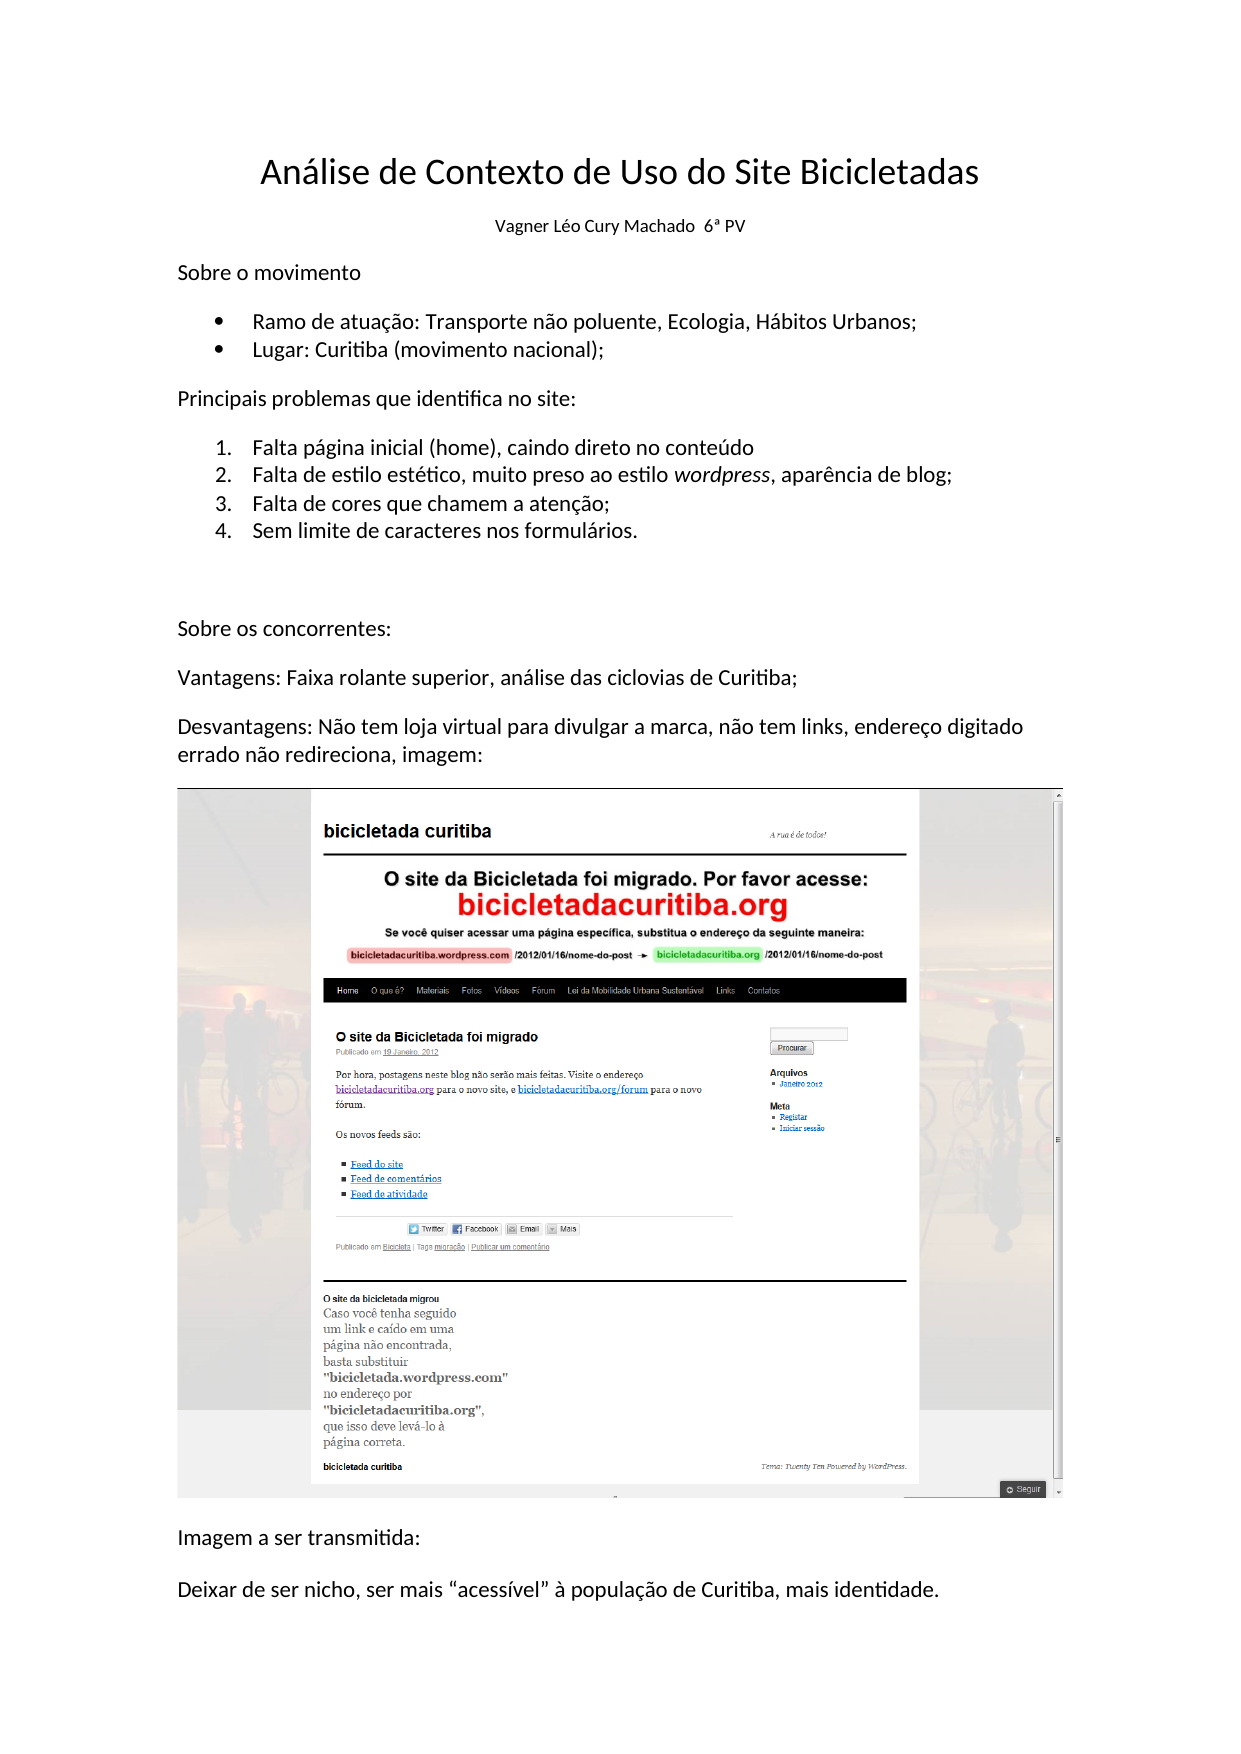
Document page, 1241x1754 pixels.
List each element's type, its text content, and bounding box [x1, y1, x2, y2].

text Principais problemas que identifica no site: [177, 384, 1063, 412]
text Vantagens: Faixa rolante superior, análise das ciclovias de Curitiba; [177, 663, 1063, 691]
text Análise de Contexto de Uso do Site Bicicletadas [177, 148, 1063, 193]
text Sobre os concorrentes: [177, 614, 1063, 642]
text Desvantagens: Não tem loja virtual para divulgar a marca, não tem links, endereço digitado errado não redireciona, imagem: [177, 712, 1063, 768]
picture [177, 788, 1063, 1498]
list Falta página inicial (home), caindo direto no conteúdo [215, 433, 1063, 461]
list Falta de cores que chamem a atenção; [215, 489, 1063, 517]
text Imagem a ser transmitida: [177, 1523, 1063, 1551]
list Sem limite de caracteres nos formulários. [215, 517, 1063, 545]
list Lugar: Curitiba (movimento nacional); [215, 335, 1063, 363]
text Vagner Léo Cury Machado 6ª PV [177, 214, 1063, 237]
list Falta de estilo estético, muito preso ao estilo wordpress, aparência de blog; [215, 461, 1063, 489]
list Ramo de atuação: Transporte não poluente, Ecologia, Hábitos Urbanos; [215, 307, 1063, 335]
text Deixar de ser nicho, ser mais “acessível” à população de Curitiba, mais identidade. [177, 1576, 1063, 1604]
text Sobre o movimento [177, 258, 1063, 286]
